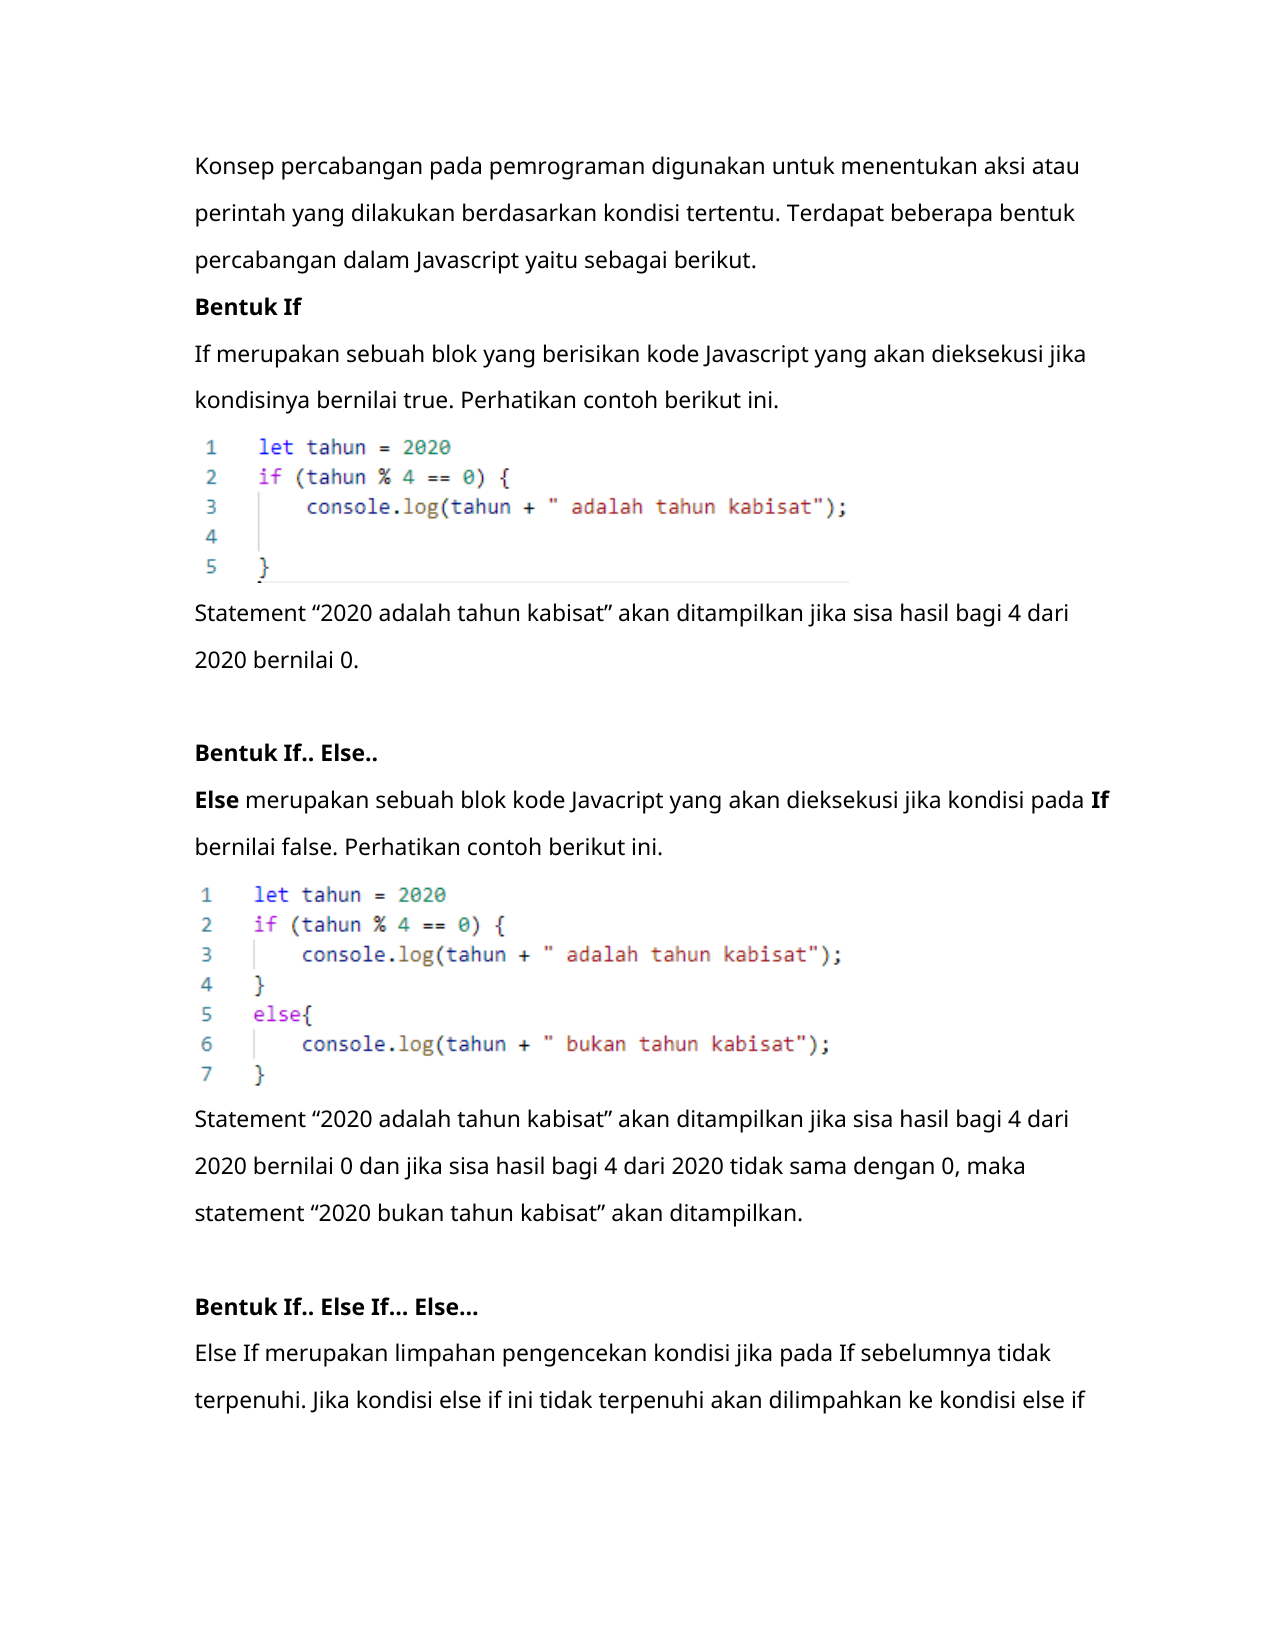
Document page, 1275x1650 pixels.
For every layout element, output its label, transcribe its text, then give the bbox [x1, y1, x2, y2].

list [194, 1337, 1125, 1415]
list Bentuk If.. Else If… Else… [194, 1290, 1125, 1322]
list Bentuk If.. Else.. [194, 737, 1125, 769]
list Else merupakan sebuah blok kode Javacript yang akan dieksekusi jika kondisi pada If bernilai false. Perhatikan contoh berikut ini. [194, 784, 1125, 862]
list Konsep percabangan pada pemrograman digunakan untuk menentukan aksi atau perintah yang dilakukan berdasarkan kondisi tertentu. Terdapat beberapa bentuk percabangan dalam Javascript yaitu sebagai berikut. [194, 150, 1125, 275]
picture [194, 431, 849, 583]
list Bentuk If [194, 291, 1125, 322]
picture [194, 878, 842, 1089]
list Statement “2020 adalah tahun kabisat” akan ditampilkan jika sisa hasil bagi 4 dari 2020 bernilai 0 dan jika sisa hasil bagi 4 dari 2020 tidak sama dengan 0, maka statement “2020 bukan tahun kabisat” akan ditampilkan. [194, 1103, 1125, 1228]
list Statement “2020 adalah tahun kabisat” akan ditampilkan jika sisa hasil bagi 4 dari 2020 bernilai 0. [194, 597, 1125, 675]
list If merupakan sebuah blok yang berisikan kode Javascript yang akan dieksekusi jika kondisinya bernilai true. Perhatikan contoh berikut ini. [194, 337, 1125, 416]
